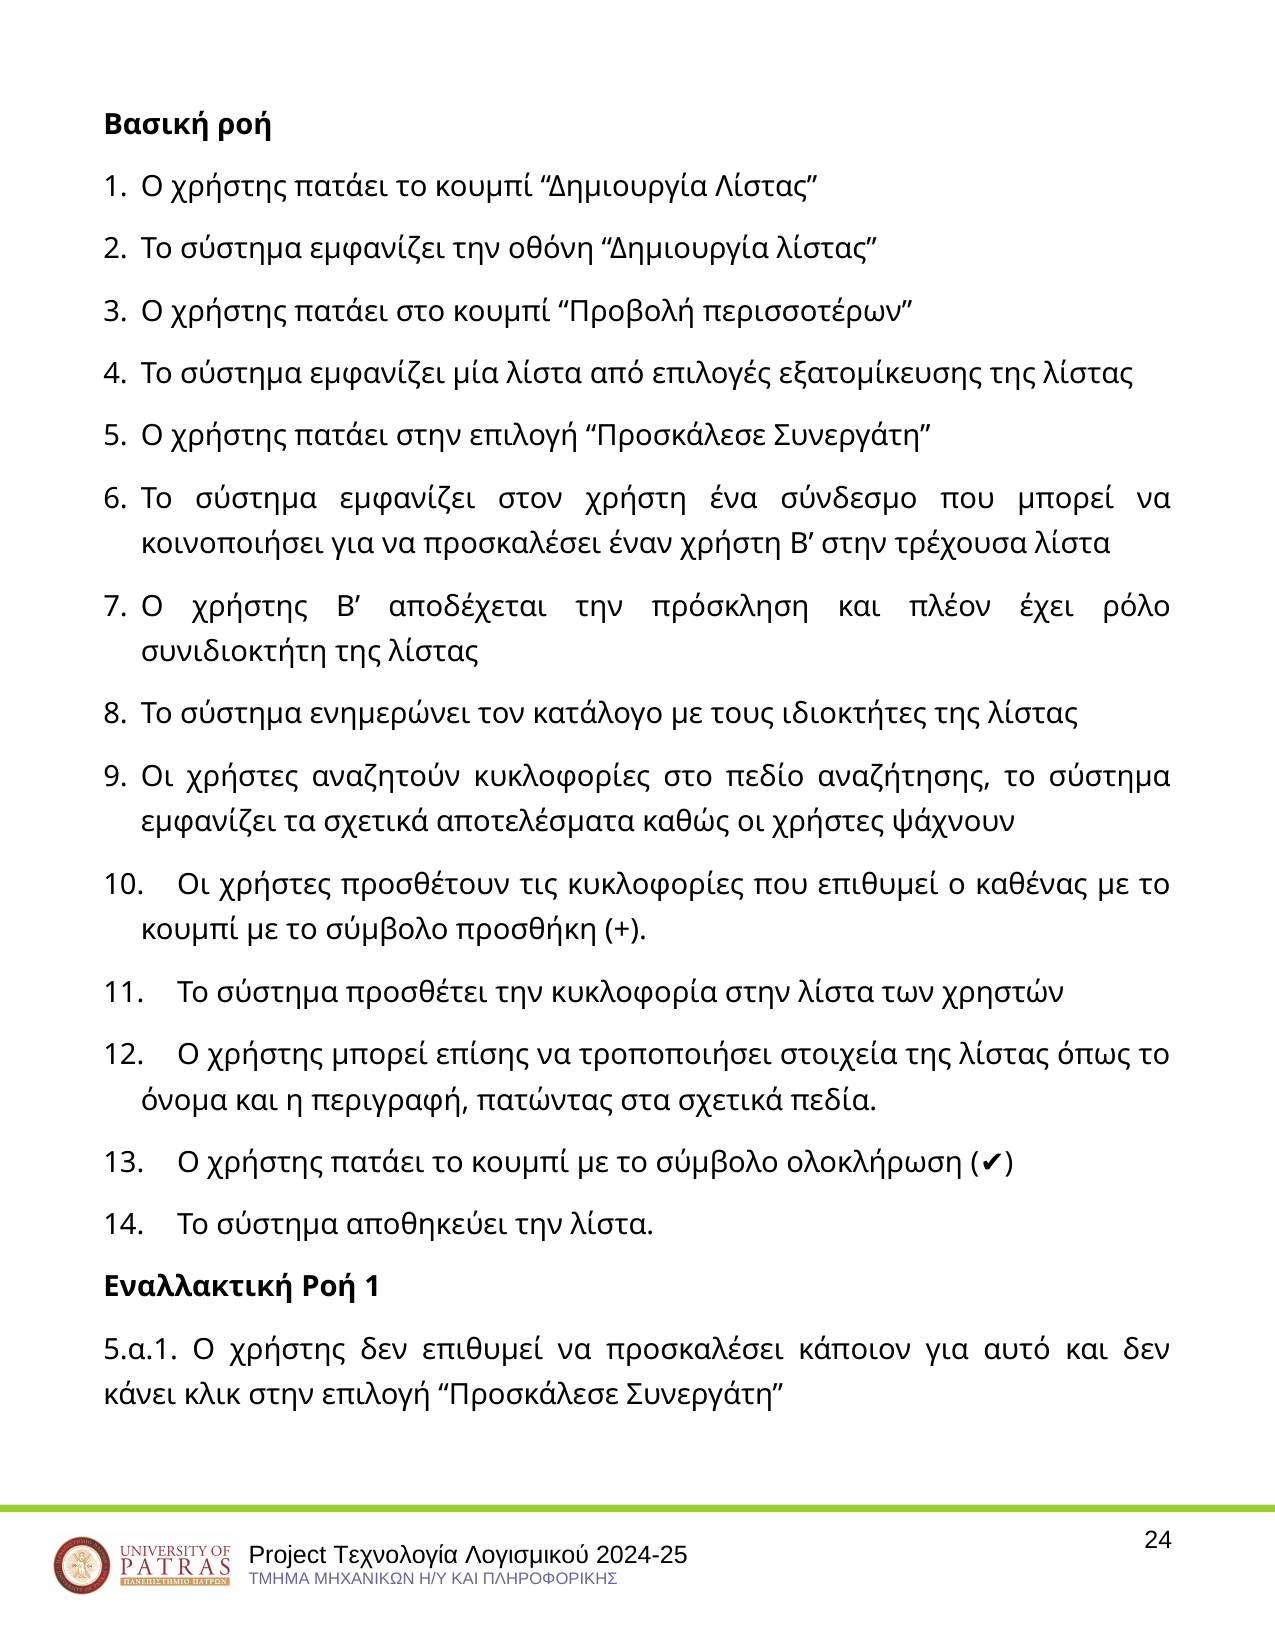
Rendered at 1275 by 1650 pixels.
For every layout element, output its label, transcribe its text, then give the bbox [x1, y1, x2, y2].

list Το σύστημα ενημερώνει τον κατάλογο με τους ιδιοκτήτες της λίστας [103, 693, 1172, 732]
list Το σύστημα αποθηκεύει την λίστα. [103, 1203, 1172, 1243]
list Το σύστημα προσθέτει την κυκλοφορία στην λίστα των χρηστών [103, 971, 1172, 1011]
list Οι χρήστες αναζητούν κυκλοφορίες στο πεδίο αναζήτησης, το σύστημα εμφανίζει τα σχετικά αποτελέσματα καθώς οι χρήστες ψάχνουν [103, 755, 1172, 840]
list Το σύστημα εμφανίζει στον χρήστη ένα σύνδεσμο που μπορεί να κοινοποιήσει για να προσκαλέσει έναν χρήστη Β’ στην τρέχουσα λίστα [103, 477, 1172, 562]
text Εναλλακτική Ροή 1 [103, 1266, 1172, 1305]
list Ο χρήστης πατάει στην επιλογή “Προσκάλεσε Συνεργάτη” [103, 414, 1172, 454]
list Ο χρήστης πατάει το κουμπί “Δημιουργία Λίστας” [103, 165, 1172, 205]
list Ο χρήστης πατάει στο κουμπί “Προβολή περισσοτέρων” [103, 290, 1172, 330]
text 5.α.1. Ο χρήστης δεν επιθυμεί να προσκαλέσει κάποιον για αυτό και δεν κάνει κλικ στην επιλογή “Προσκάλεσε Συνεργάτη” [103, 1328, 1172, 1413]
list Οι χρήστες προσθέτουν τις κυκλοφορίες που επιθυμεί ο καθένας με το κουμπί με το σύμβολο προσθήκη (+). [103, 863, 1172, 948]
list Ο χρήστης Β’ αποδέχεται την πρόσκληση και πλέον έχει ρόλο συνιδιοκτήτη της λίστας [103, 585, 1172, 670]
list Ο χρήστης μπορεί επίσης να τροποποιήσει στοιχεία της λίστας όπως το όνομα και η περιγραφή, πατώντας στα σχετικά πεδία. [103, 1033, 1172, 1118]
list Το σύστημα εμφανίζει μία λίστα από επιλογές εξατομίκευσης της λίστας [103, 352, 1172, 392]
list Το σύστημα εμφανίζει την οθόνη “Δημιουργία λίστας” [103, 228, 1172, 267]
list Ο χρήστης πατάει το κουμπί με το σύμβολο ολοκλήρωση (✔) [103, 1141, 1172, 1181]
text Βασική ροή [103, 103, 1172, 143]
picture [48, 1532, 235, 1600]
